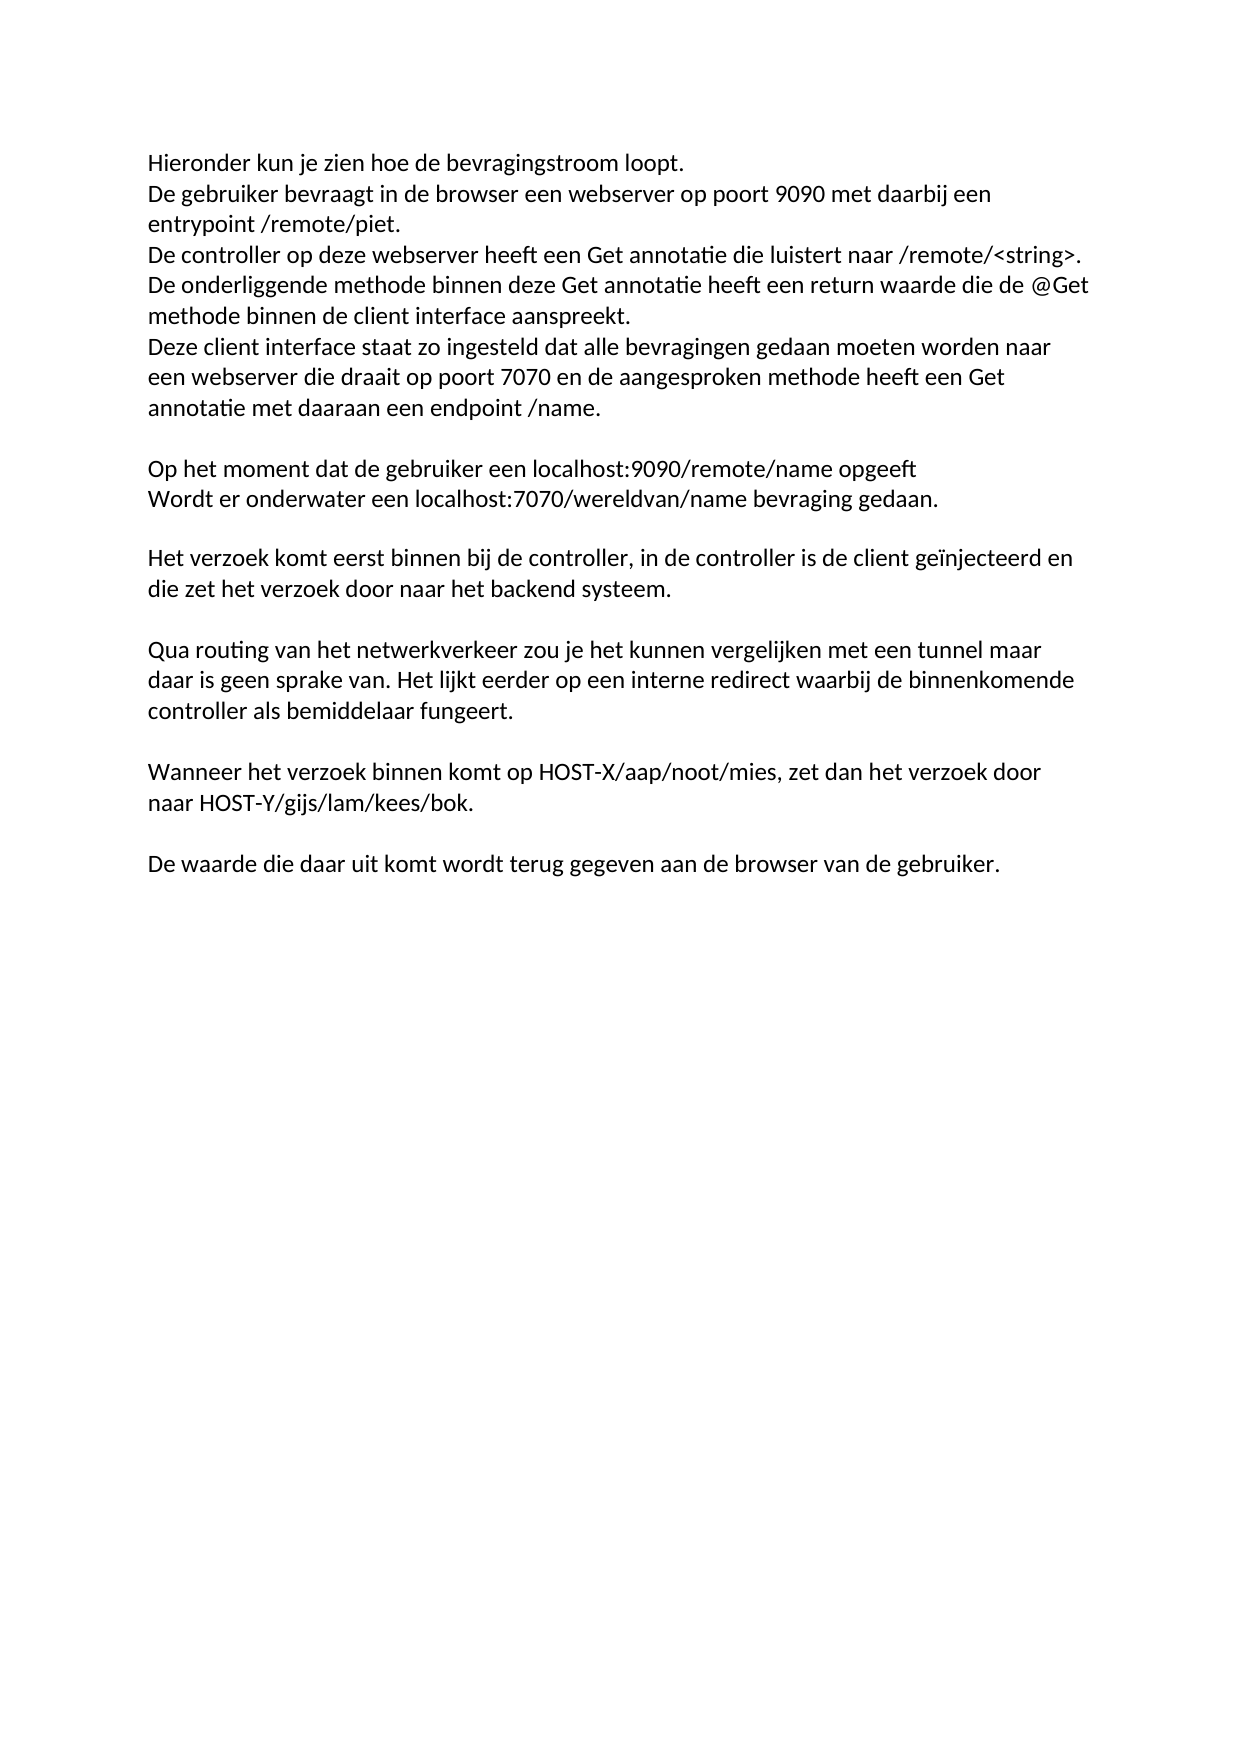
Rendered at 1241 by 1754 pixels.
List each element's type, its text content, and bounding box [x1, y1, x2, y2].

text Hieronder kun je zien hoe de bevragingstroom loopt. [148, 148, 1093, 178]
text De onderliggende methode binnen deze Get annotatie heeft een return waarde die de @Get methode binnen de client interface aanspreekt. Deze client interface staat zo ingesteld dat alle bevragingen gedaan moeten worden naar een webserver die draait op poort 7070 en de aangesproken methode heeft een Get annotatie met daaraan een endpoint /name. [148, 270, 1093, 422]
text Op het moment dat de gebruiker een localhost:9090/remote/name opgeeft [148, 453, 1093, 483]
text Wordt er onderwater een localhost:7070/wereldvan/name bevraging gedaan. [148, 483, 1093, 543]
text De waarde die daar uit komt wordt terug gegeven aan de browser van de gebruiker. [148, 817, 1093, 878]
text Het verzoek komt eerst binnen bij de controller, in de controller is de client geïnjecteerd en die zet het verzoek door naar het backend systeem. Qua routing van het netwerkverkeer zou je het kunnen vergelijken met een tunnel maar daar is geen sprake van. Het lijkt eerder op een interne redirect waarbij de binnenkomende controller als bemiddelaar fungeert. [148, 543, 1093, 726]
text De gebruiker bevraagt in de browser een webserver op poort 9090 met daarbij een entrypoint /remote/piet. [148, 178, 1093, 239]
text De controller op deze webserver heeft een Get annotatie die luistert naar /remote/<string>. [148, 239, 1093, 270]
text Wanneer het verzoek binnen komt op HOST-X/aap/noot/mies, zet dan het verzoek door naar HOST-Y/gijs/lam/kees/bok. [148, 756, 1093, 817]
